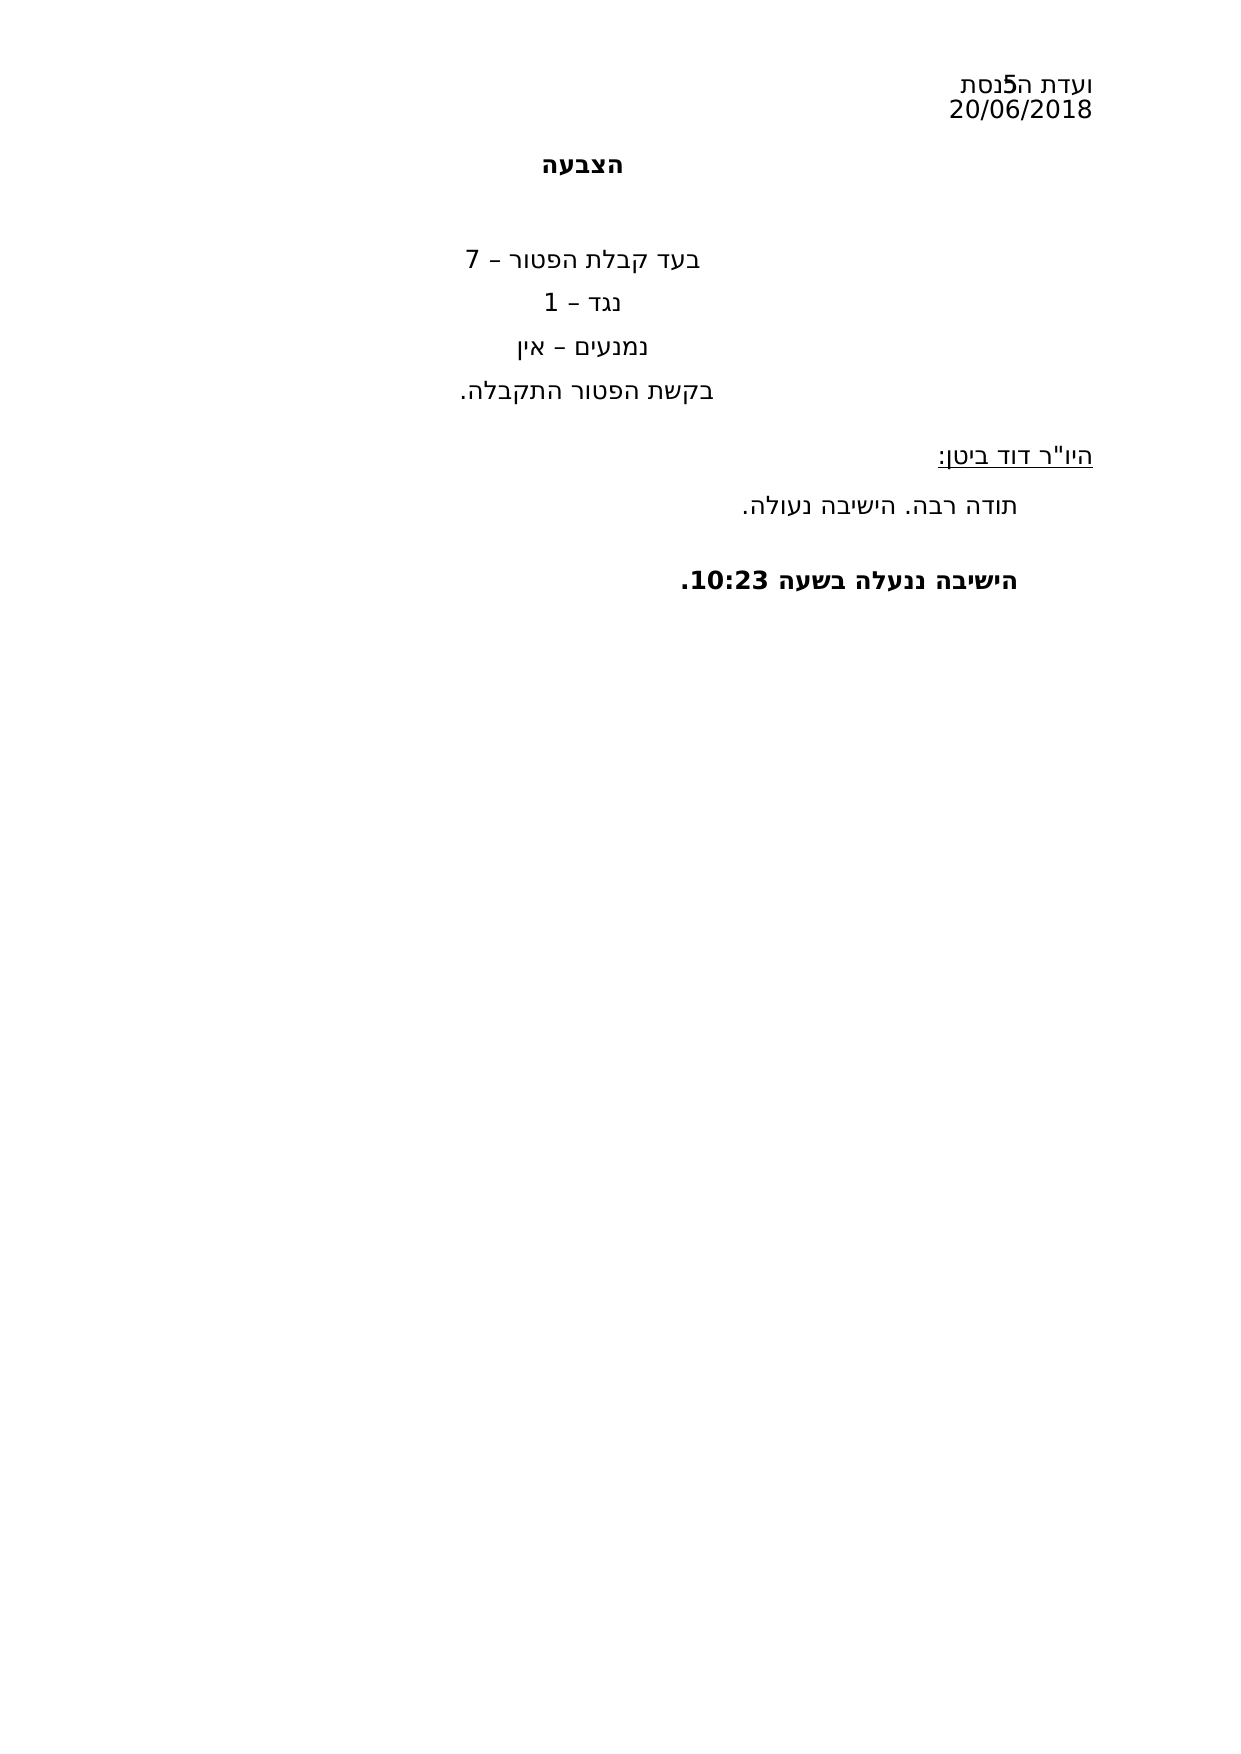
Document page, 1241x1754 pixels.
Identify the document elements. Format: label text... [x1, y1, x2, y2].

text נמנעים – אין [147, 332, 1093, 361]
text בקשת הפטור התקבלה. [147, 376, 1093, 405]
text בעד קבלת הפטור – 7 [147, 245, 1093, 274]
text הצבעה [147, 150, 1093, 179]
text נגד – 1 [147, 288, 1093, 318]
text תודה רבה. הישיבה נעולה. [147, 495, 1093, 520]
